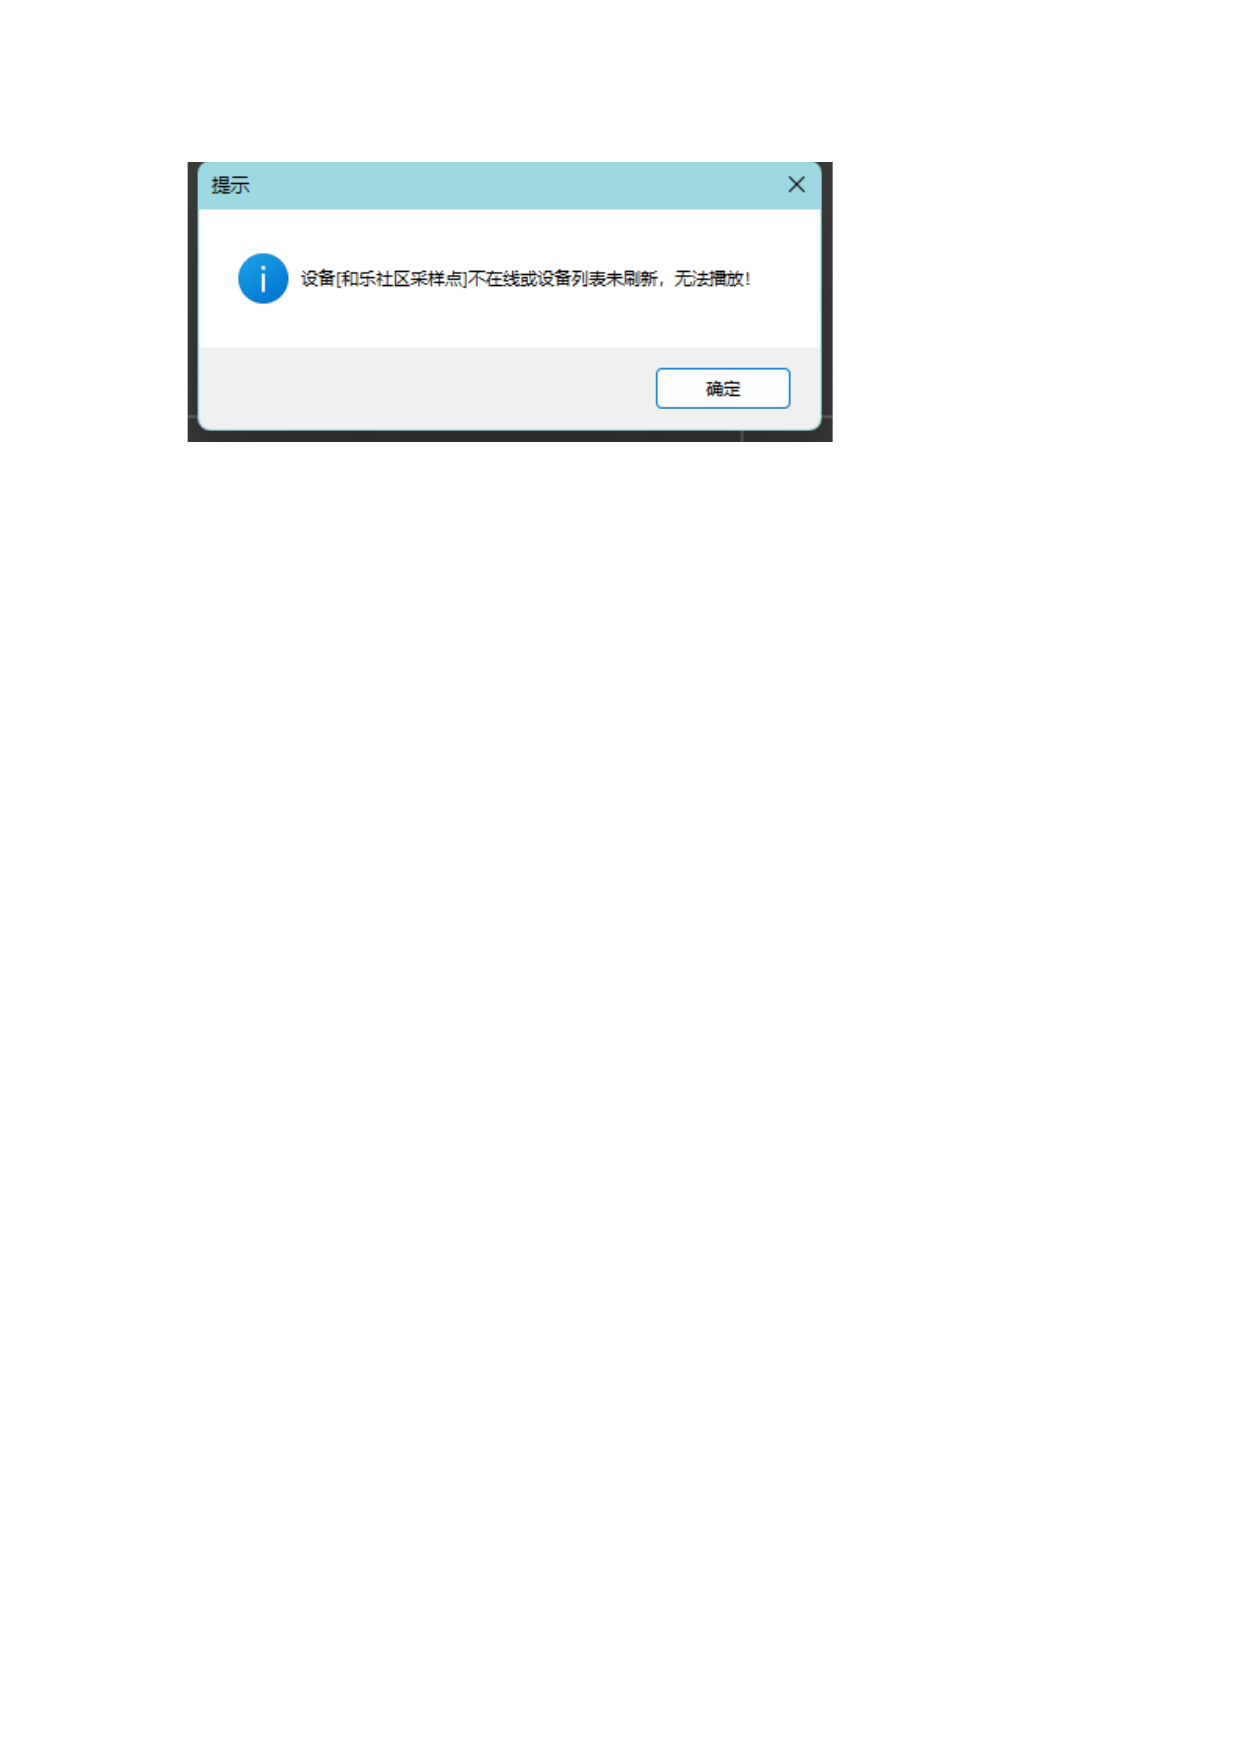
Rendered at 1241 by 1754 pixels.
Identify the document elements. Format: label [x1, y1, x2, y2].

picture [187, 162, 833, 442]
